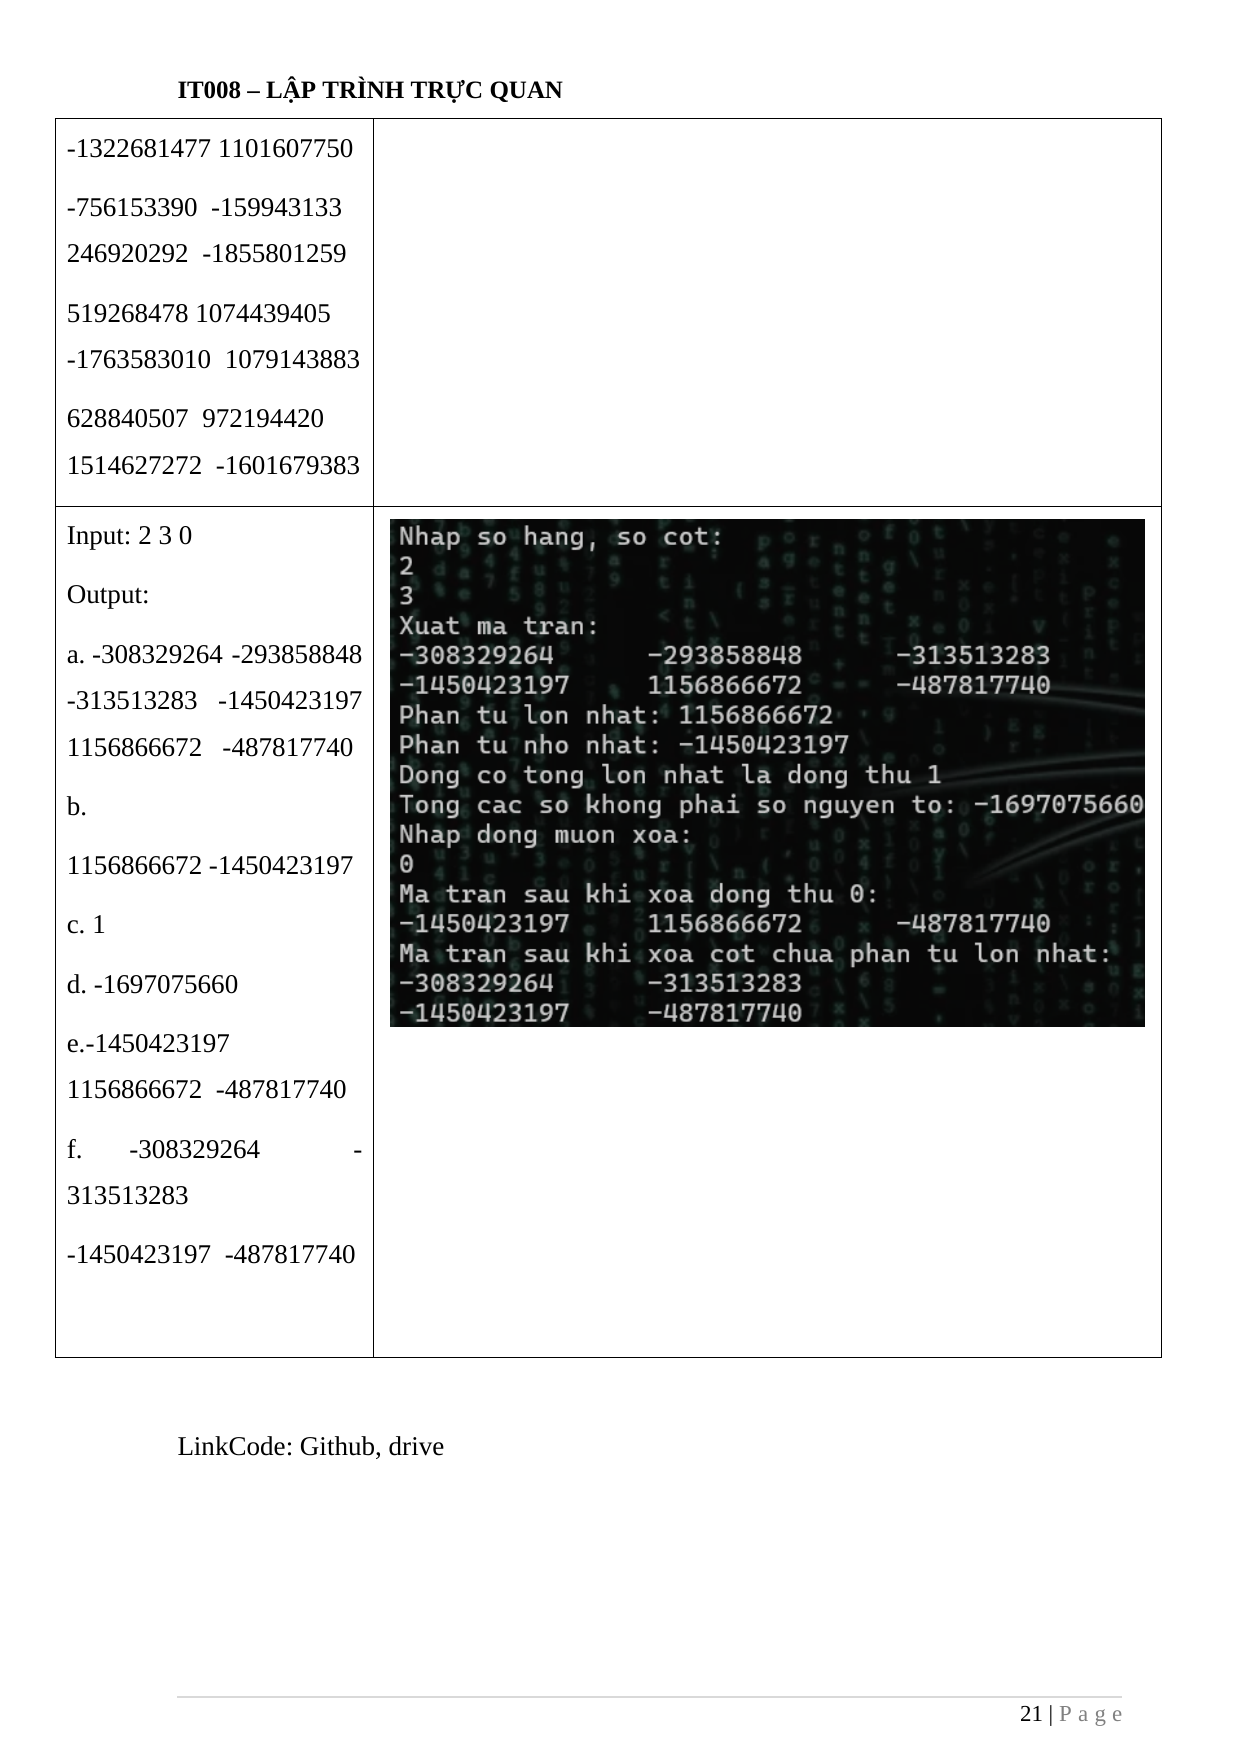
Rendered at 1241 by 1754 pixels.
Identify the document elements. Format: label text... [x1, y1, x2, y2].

text LinkCode: Github, drive [177, 1430, 1122, 1461]
table_header [374, 119, 1161, 506]
table_cell [374, 507, 1161, 1357]
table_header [56, 119, 373, 506]
picture [390, 519, 1145, 1027]
table_cell Input: 2 3 0 Output: a. -308329264 -293858848 -313513283 -1450423197 1156866672 -487817740 b. 1156866672 -1450423197 c. 1 d. -1697075660 e.-1450423197 1156866672 -487817740 f. -308329264 -313513283 -1450423197 -487817740 [56, 507, 373, 1357]
